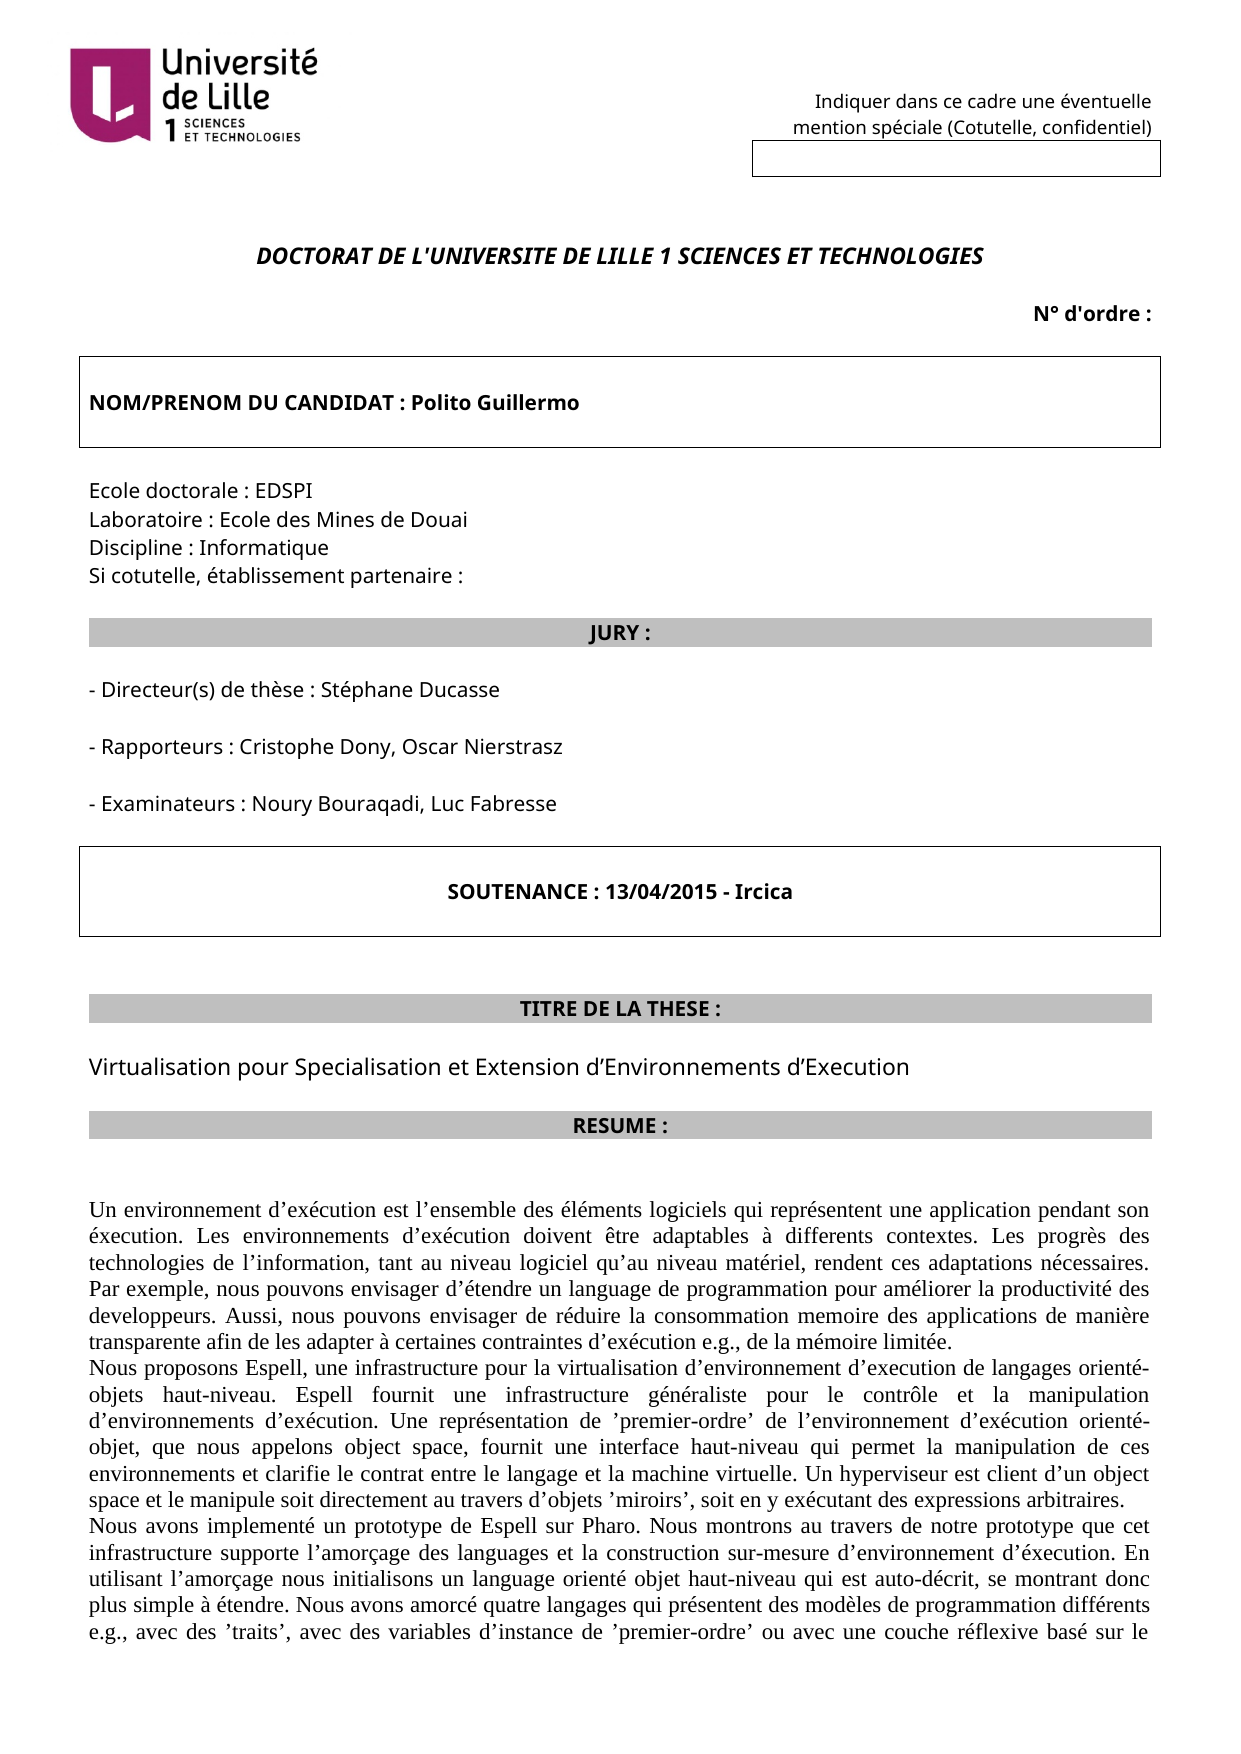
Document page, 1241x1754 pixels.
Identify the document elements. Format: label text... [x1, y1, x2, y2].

text JURY : [89, 618, 1152, 647]
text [89, 1512, 1152, 1644]
text Virtualisation pour Specialisation et Extension d’Environnements d’Execution [89, 1051, 1152, 1082]
text Ecole doctorale : EDSPI [89, 476, 1152, 505]
text NOM/PRENOM DU CANDIDAT : Polito Guillermo [89, 388, 1152, 416]
text - Rapporteurs : Cristophe Dony, Oscar Nierstrasz [89, 732, 1152, 761]
text Nous proposons Espell, une infrastructure pour la virtualisation d’environnement d’execution de langages orienté-objets haut-niveau. Espell fournit une infrastructure généraliste pour le contrôle et la manipulation d’environnements d’exécution. Une représentation de ’premier-ordre’ de l’environnement d’exécution orienté-objet, que nous appelons object space, fournit une interface haut-niveau qui permet la manipulation de ces environnements et clarifie le contrat entre le langage et la machine virtuelle. Un hyperviseur est client d’un object space et le manipule soit directement au travers d’objets ’miroirs’, soit en y exécutant des expressions arbitraires. [89, 1354, 1152, 1512]
picture [46, 32, 371, 158]
text mention spéciale (Cotutelle, confidentiel) [89, 114, 1152, 140]
text Laboratoire : Ecole des Mines de Douai [89, 505, 1152, 533]
text N° d'ordre : [89, 299, 1152, 328]
text DOCTORAT DE L'UNIVERSITE DE LILLE 1 SCIENCES ET TECHNOLOGIES [89, 240, 1152, 271]
text SOUTENANCE : 13/04/2015 - Ircica [89, 877, 1152, 906]
text - Examinateurs : Noury Bouraqadi, Luc Fabresse [89, 789, 1152, 817]
text - Directeur(s) de thèse : Stéphane Ducasse [89, 675, 1152, 704]
text Si cotutelle, établissement partenaire : [89, 562, 1152, 590]
text Un environnement d’exécution est l’ensemble des éléments logiciels qui représentent une application pendant son éxecution. Les environnements d’exécution doivent être adaptables à differents contextes. Les progrès des technologies de l’information, tant au niveau logiciel qu’au niveau matériel, rendent ces adaptations nécessaires. Par exemple, nous pouvons envisager d’étendre un language de programmation pour améliorer la productivité des developpeurs. Aussi, nous pouvons envisager de réduire la consommation memoire des applications de manière transparente afin de les adapter à certaines contraintes d’exécution e.g., de la mémoire limitée. [89, 1196, 1152, 1354]
text TITRE DE LA THESE : [89, 994, 1152, 1023]
text Discipline : Informatique [89, 533, 1152, 562]
text Indiquer dans ce cadre une éventuelle [89, 89, 1152, 114]
text RESUME : [89, 1111, 1152, 1139]
